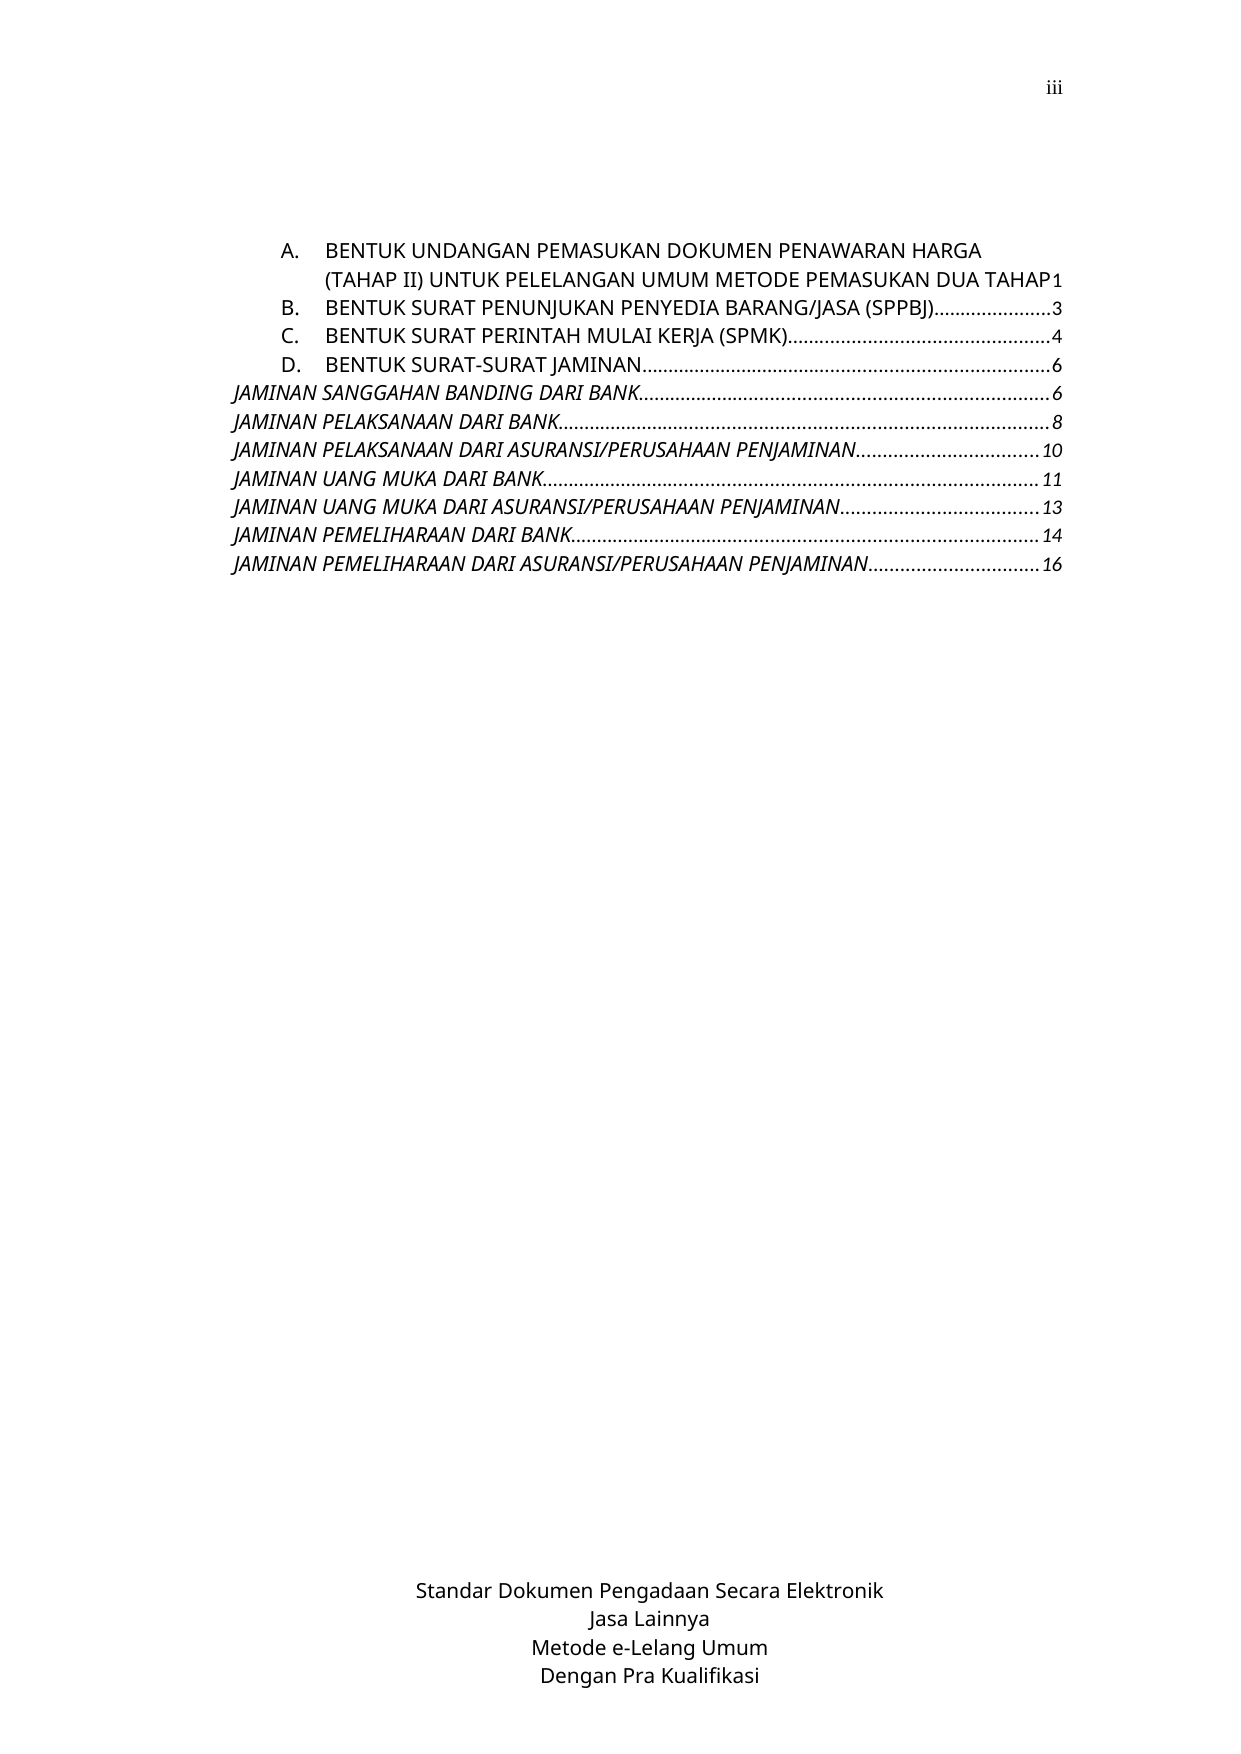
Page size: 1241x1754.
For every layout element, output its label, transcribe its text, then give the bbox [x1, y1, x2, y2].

text JAMINAN UANG MUKA DARI BANK 11 [234, 464, 1063, 492]
text D. BENTUK SURAT-SURAT JAMINAN 6 [281, 350, 1063, 378]
text JAMINAN PEMELIHARAAN DARI ASURANSI/PERUSAHAAN PENJAMINAN 16 [234, 549, 1063, 577]
text A. BENTUK UNDANGAN PEMASUKAN DOKUMEN PENAWARAN HARGA (TAHAP II) UNTUK PELELANGAN UMUM METODE PEMASUKAN DUA TAHAP 1 [281, 236, 1063, 293]
text JAMINAN PEMELIHARAAN DARI BANK 14 [234, 521, 1063, 549]
text JAMINAN SANGGAHAN BANDING DARI BANK 6 [234, 378, 1063, 407]
text JAMINAN PELAKSANAAN DARI BANK 8 [234, 407, 1063, 435]
text C. BENTUK SURAT PERINTAH MULAI KERJA (SPMK) 4 [281, 322, 1063, 350]
text B. BENTUK SURAT PENUNJUKAN PENYEDIA BARANG/JASA (SPPBJ) 3 [281, 293, 1063, 322]
text JAMINAN PELAKSANAAN DARI ASURANSI/PERUSAHAAN PENJAMINAN 10 [234, 435, 1063, 464]
text JAMINAN UANG MUKA DARI ASURANSI/PERUSAHAAN PENJAMINAN 13 [234, 492, 1063, 521]
